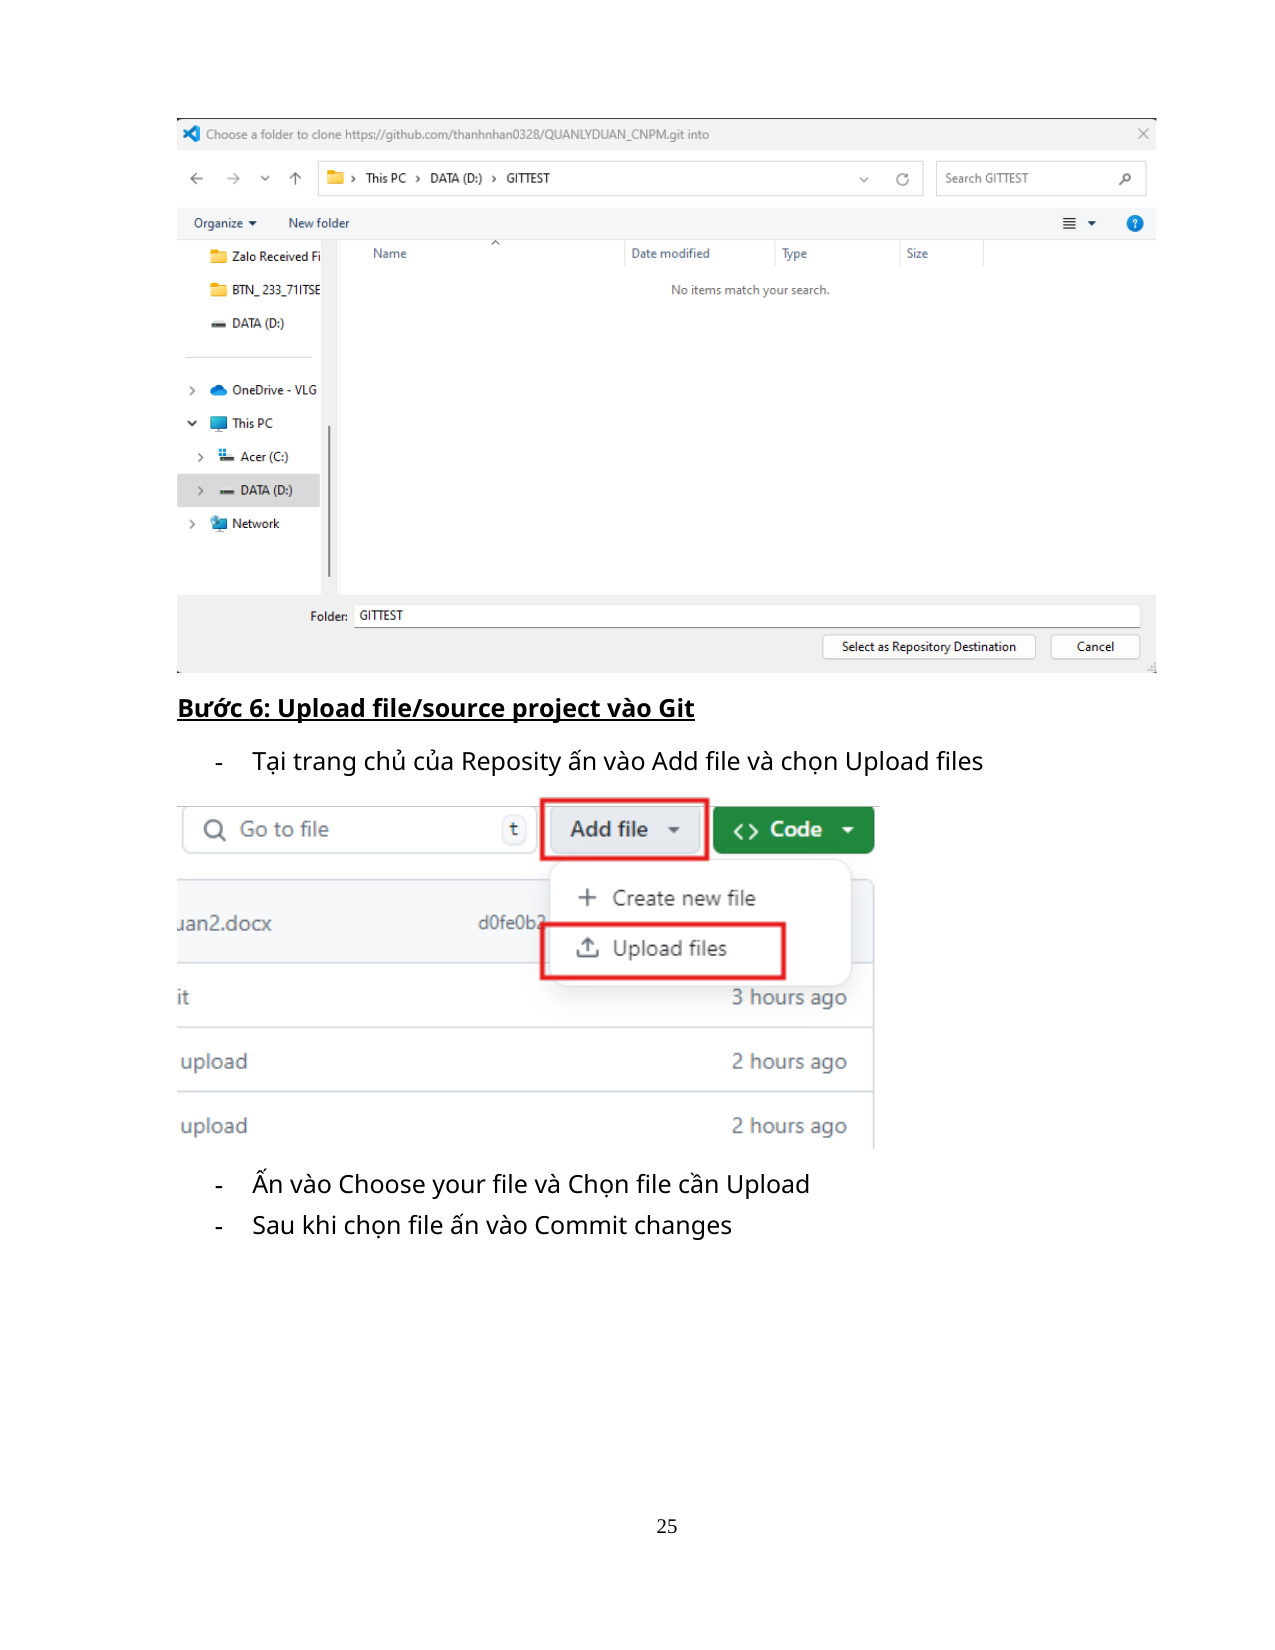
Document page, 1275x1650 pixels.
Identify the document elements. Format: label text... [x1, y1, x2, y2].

list Tại trang chủ của Reposity ấn vào Add file và chọn Upload files [214, 744, 1156, 778]
picture [177, 797, 881, 1149]
list Ấn vào Choose your file và Chọn file cần Upload [214, 1167, 1156, 1201]
list Sau khi chọn file ấn vào Commit changes [214, 1207, 1156, 1241]
picture [177, 118, 1157, 673]
text Bước 6: Upload file/source project vào Git [177, 690, 1156, 724]
